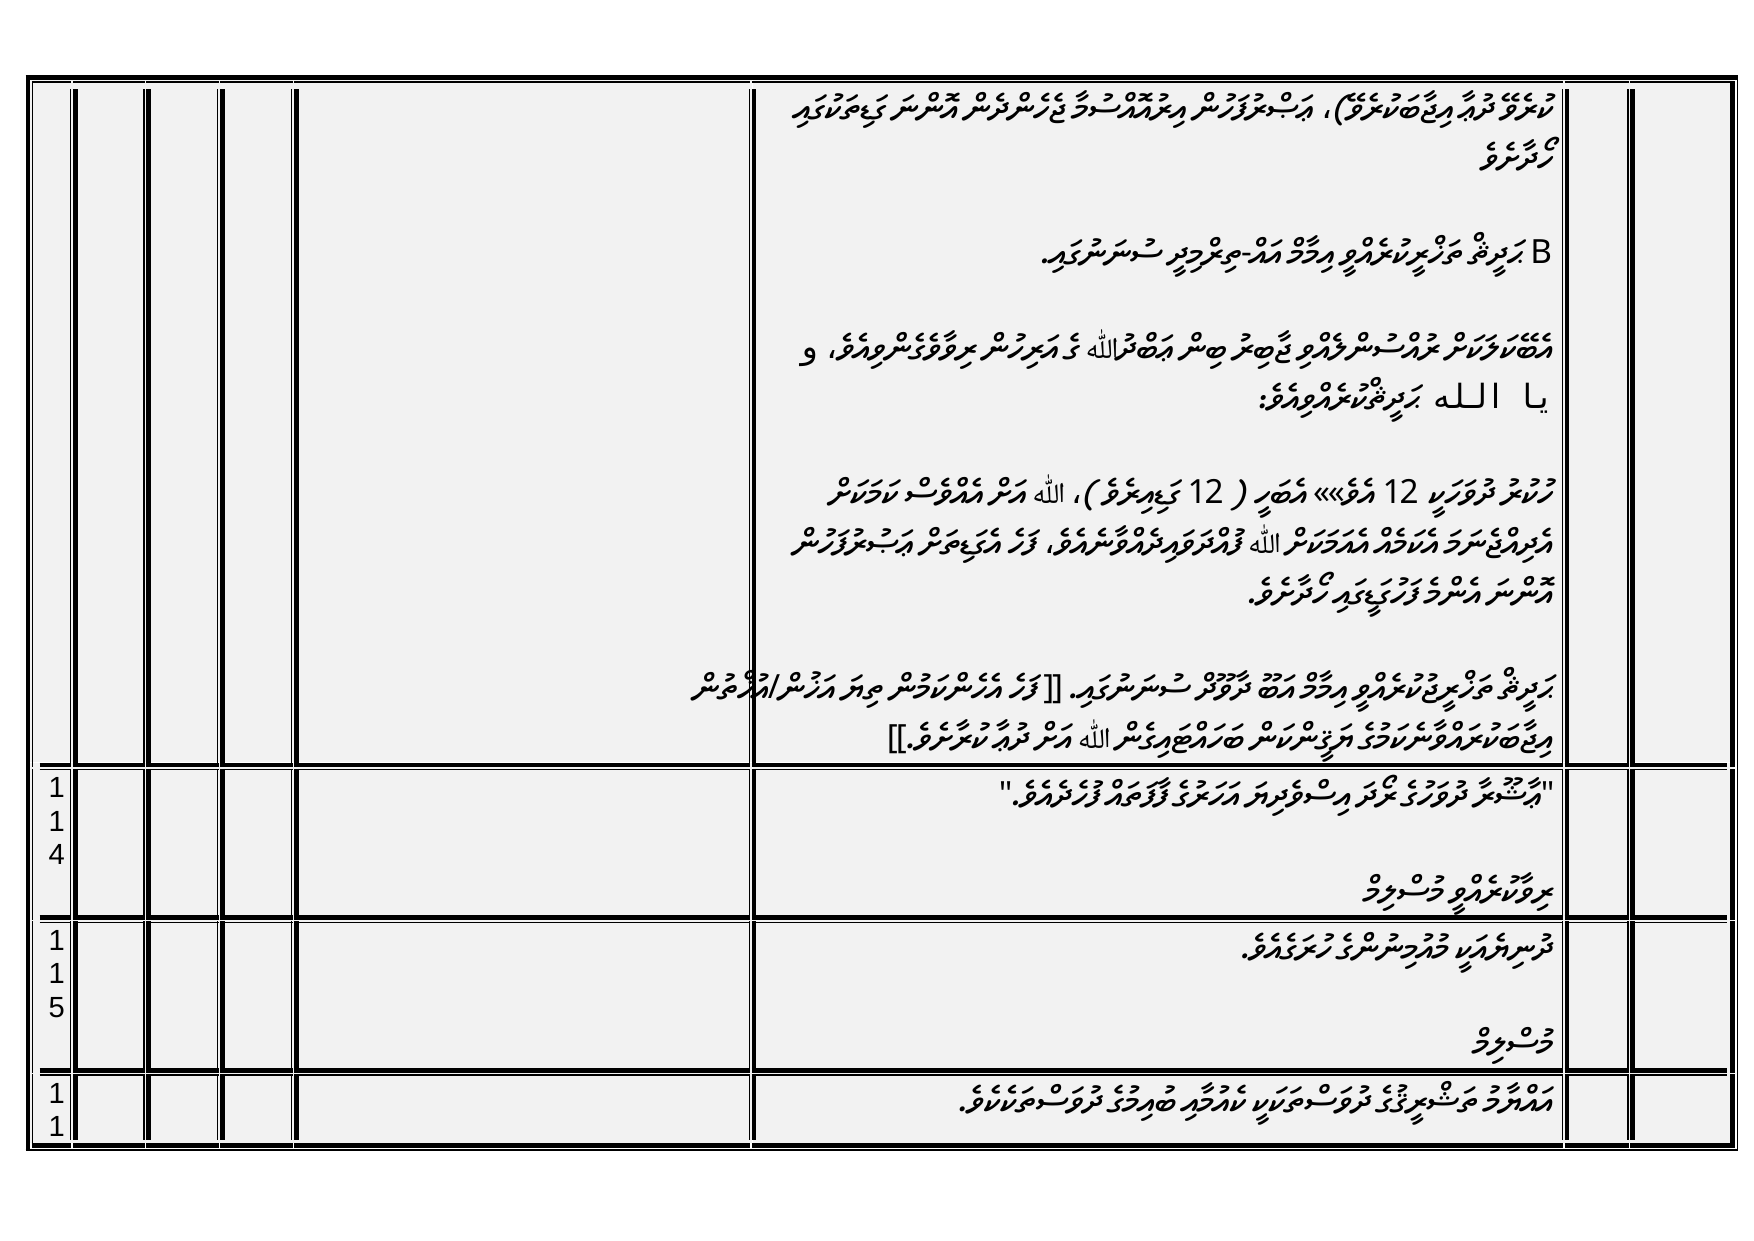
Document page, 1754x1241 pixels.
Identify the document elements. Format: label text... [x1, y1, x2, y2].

table_cell [299, 923, 749, 1068]
table_cell [225, 923, 291, 1068]
table_cell [1631, 763, 1734, 915]
table_cell [221, 1068, 295, 1143]
table_cell [225, 770, 291, 915]
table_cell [753, 1068, 1565, 1143]
table_cell [1569, 923, 1627, 1068]
table_cell [1631, 83, 1730, 762]
table_cell [74, 80, 147, 762]
table_cell [30, 80, 74, 762]
table_cell [221, 80, 295, 762]
table_cell [295, 1068, 752, 1143]
table_cell [30, 763, 74, 915]
table_cell [30, 1068, 74, 1143]
table_cell [151, 770, 217, 915]
table_cell [74, 1068, 147, 1143]
table_cell [78, 923, 143, 1068]
table_cell [151, 923, 217, 1068]
table_cell [78, 770, 143, 915]
table_cell [1565, 1068, 1631, 1143]
table_cell [147, 1068, 221, 1143]
table_cell [1631, 1068, 1734, 1143]
table_cell [299, 770, 749, 915]
table_cell "ޢާޝޫރާ ދުވަހުގެ ރޯދަ އިސްވެދިޔަ އަހަރުގެ ފާފަތައް ފުހެދެއެވެ." ރިވާކުރެއްވީ މުސްލިމް [756, 770, 1562, 915]
table_cell [1565, 80, 1631, 762]
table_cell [753, 80, 1565, 762]
table_cell [147, 80, 221, 762]
table_cell [1631, 915, 1734, 1068]
table_cell [295, 80, 752, 762]
table_cell [1569, 770, 1627, 915]
table_cell [30, 915, 74, 1068]
table_cell ދުނިޔެއަކީ މުއުމިނުންގެ ހުރަގެއެވެ. މުސްލިމް [756, 923, 1562, 1068]
